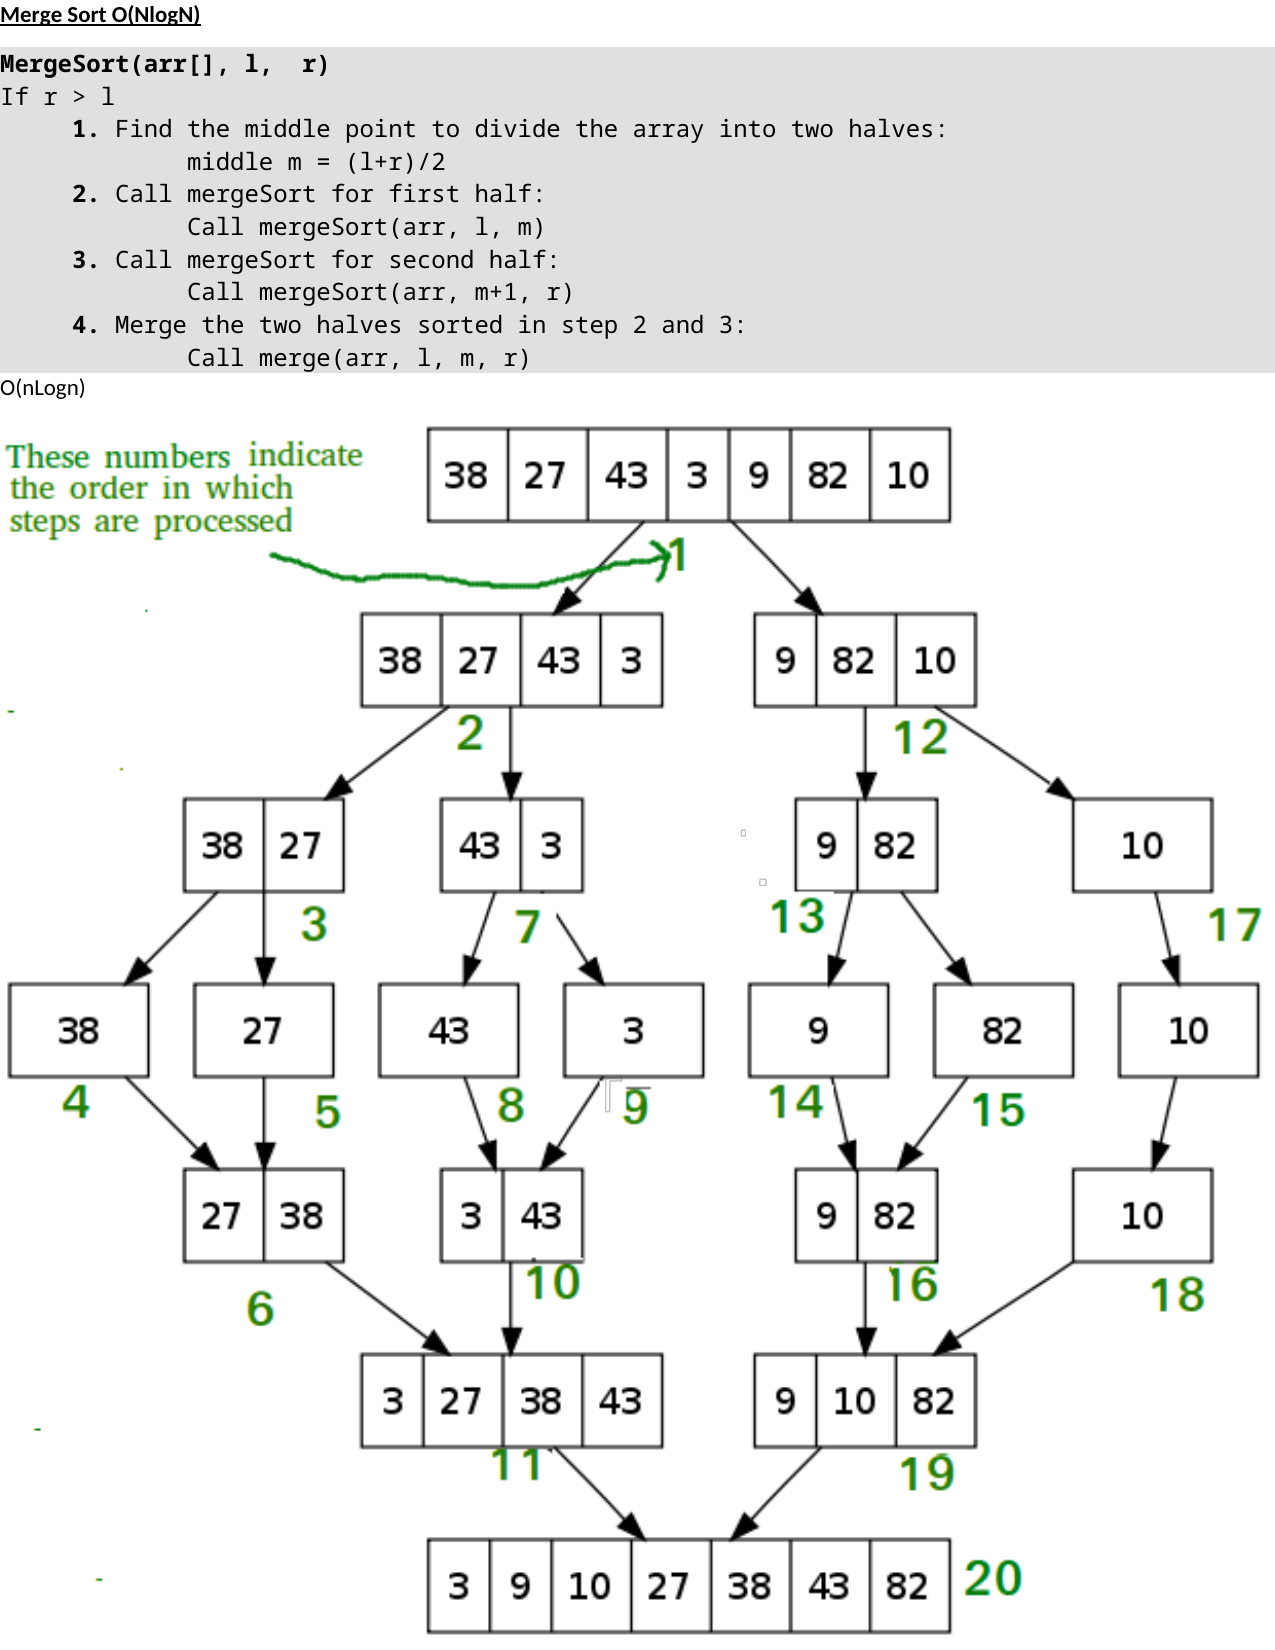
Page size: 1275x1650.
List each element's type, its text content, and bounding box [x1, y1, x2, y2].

text 3. Call mergeSort for second half: [0, 242, 1275, 275]
text O(nLogn) [0, 373, 1275, 401]
text MergeSort(arr[], l, r) [0, 47, 1275, 79]
picture [0, 419, 1270, 1643]
text 4. Merge the two halves sorted in step 2 and 3: [0, 308, 1275, 340]
text Merge Sort O(NlogN) [0, 0, 1275, 28]
text 2. Call mergeSort for first half: [0, 177, 1275, 210]
text If r > l [0, 79, 1275, 112]
text Call merge(arr, l, m, r) [0, 340, 1275, 373]
text Call mergeSort(arr, m+1, r) [0, 275, 1275, 308]
text 1. Find the middle point to divide the array into two halves: [0, 112, 1275, 145]
text Call mergeSort(arr, l, m) [0, 210, 1275, 242]
text middle m = (l+r)/2 [0, 145, 1275, 177]
